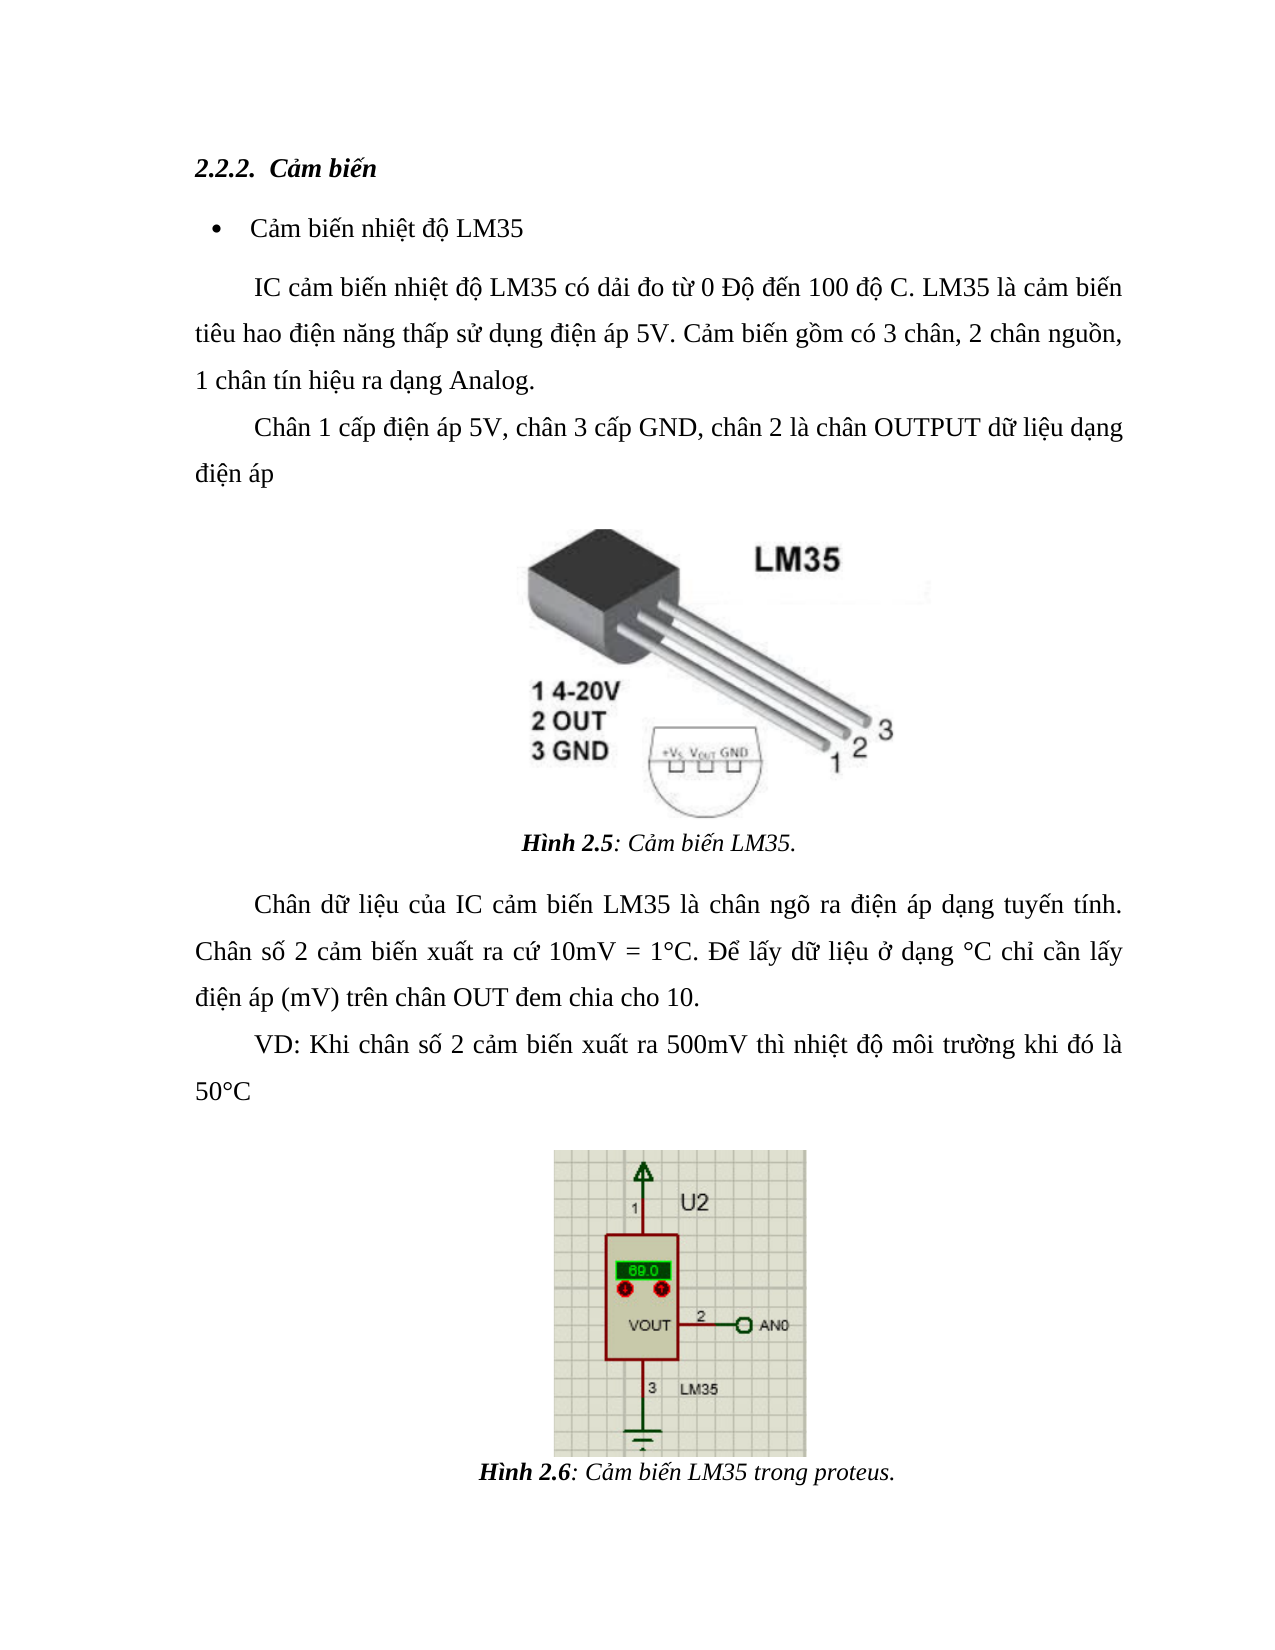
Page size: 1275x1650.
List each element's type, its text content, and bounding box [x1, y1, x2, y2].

list Cảm biến [195, 152, 1185, 183]
text Hình 2.6: Cảm biến LM35 trong proteus. [241, 1457, 1080, 1486]
picture [383, 528, 977, 828]
picture [553, 1150, 807, 1457]
text Chân dữ liệu của IC cảm biến LM35 là chân ngõ ra điện áp dạng tuyến tính. Chân số 2 cảm biến xuất ra cứ 10mV = 1°C. Để lấy dữ liệu ở dạng °C chỉ cần lấy điện áp (mV) trên chân OUT đem chia cho 10. [195, 888, 1125, 1012]
text VD: Khi chân số 2 cảm biến xuất ra 500mV thì nhiệt độ môi trường khi đó là 50°C [195, 1028, 1125, 1106]
text IC cảm biến nhiệt độ LM35 có dải đo từ 0 Độ đến 100 độ C. LM35 là cảm biến tiêu hao điện năng thấp sử dụng điện áp 5V. Cảm biến gồm có 3 chân, 2 chân nguồn, 1 chân tín hiệu ra dạng Analog. [195, 271, 1125, 395]
text Hình 2.5: Cảm biến LM35. [241, 828, 1080, 856]
text Chân 1 cấp điện áp 5V, chân 3 cấp GND, chân 2 là chân OUTPUT dữ liệu dạng điện áp [195, 411, 1125, 488]
list Cảm biến nhiệt độ LM35 [212, 212, 1185, 243]
